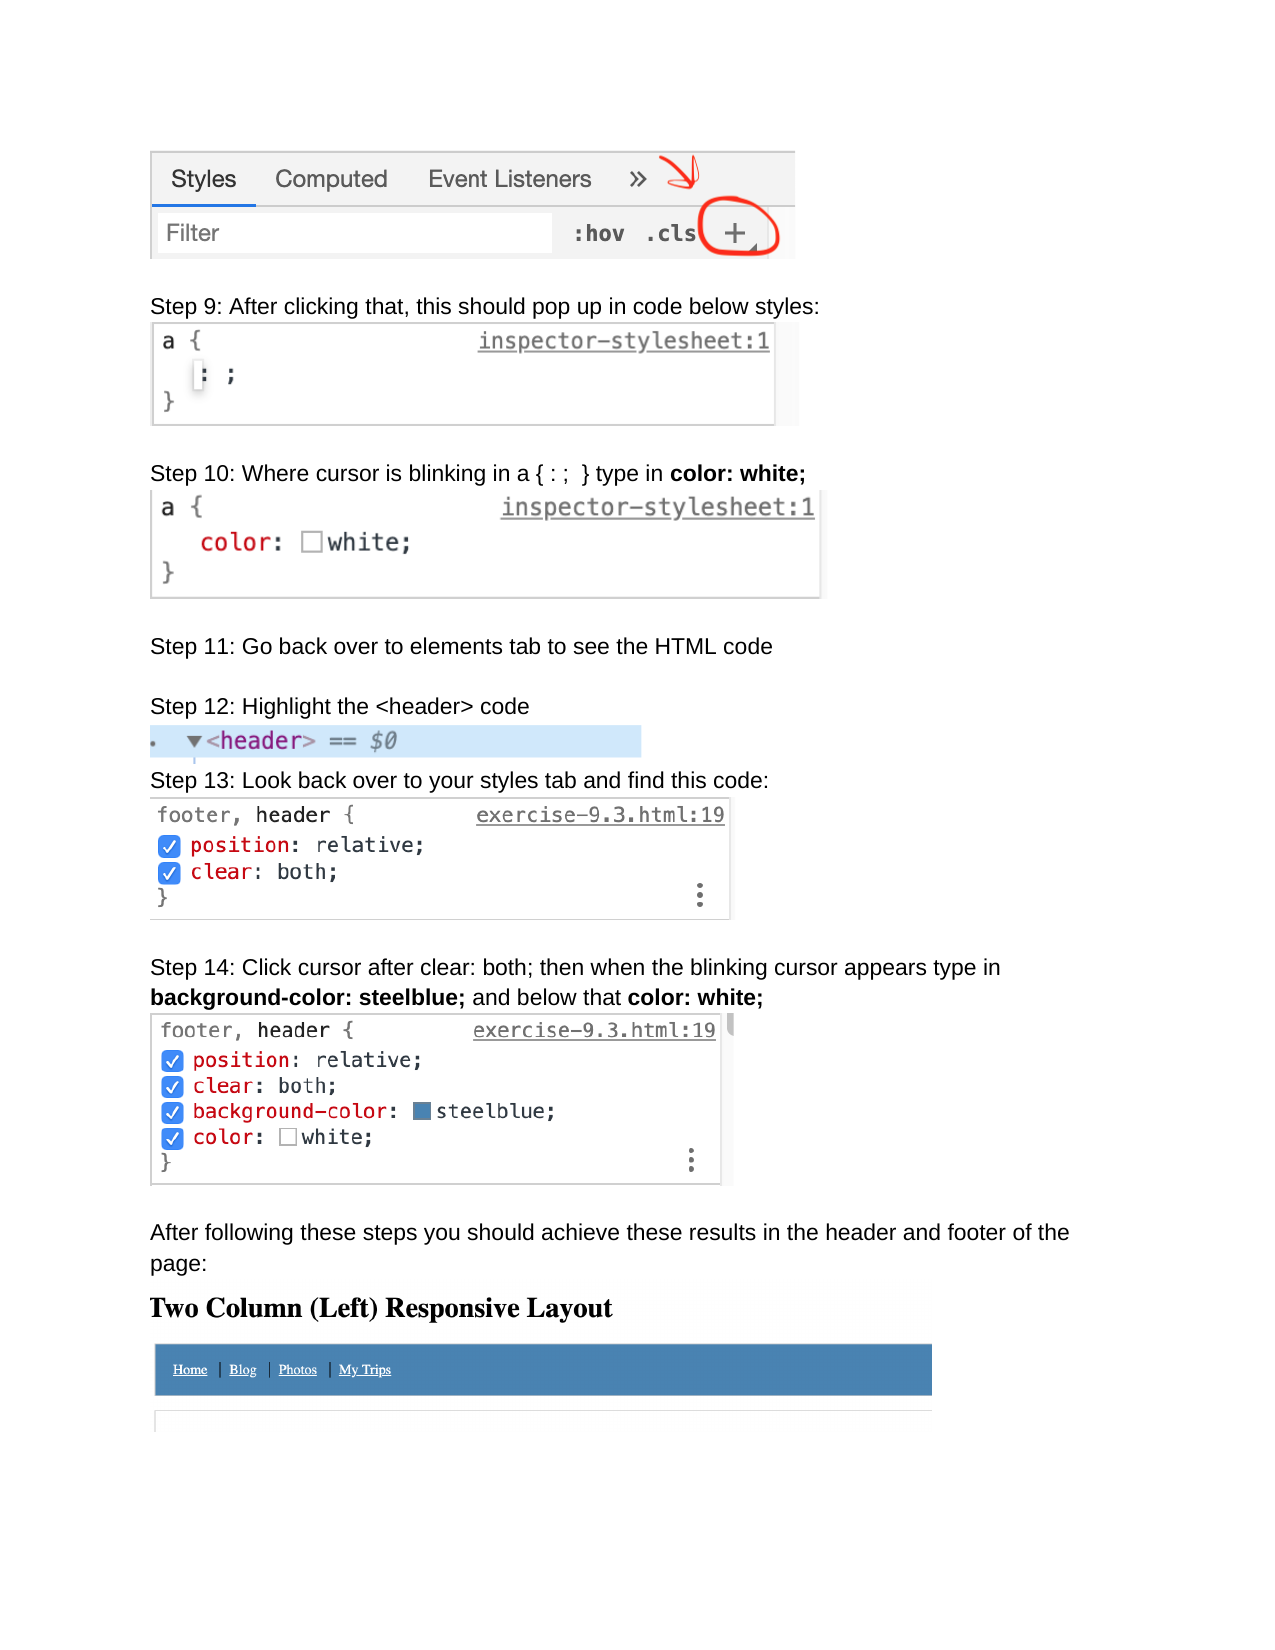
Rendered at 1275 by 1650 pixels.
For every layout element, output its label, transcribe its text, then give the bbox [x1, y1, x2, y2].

text After following these steps you should achieve these results in the header and footer of the page: [150, 1219, 1125, 1276]
picture [150, 490, 828, 599]
picture [150, 797, 736, 920]
text Step 9: After clicking that, this should pop up in code below styles: [150, 293, 1125, 319]
text Step 11: Go back over to elements tab to see the HTML code [150, 633, 1125, 659]
text Step 12: Highlight the <header> code [150, 693, 1125, 719]
picture [150, 1013, 734, 1186]
picture [150, 150, 796, 259]
picture [150, 1279, 932, 1432]
text Step 13: Look back over to your styles tab and find this code: [150, 767, 1125, 794]
picture [150, 723, 642, 764]
text Step 14: Click cursor after clear: both; then when the blinking cursor appears type in background-color: steelblue; and below that color: white; [150, 953, 1125, 1010]
picture [150, 322, 800, 426]
text Step 10: Where cursor is blinking in a { : ; } type in color: white; [150, 460, 1125, 486]
